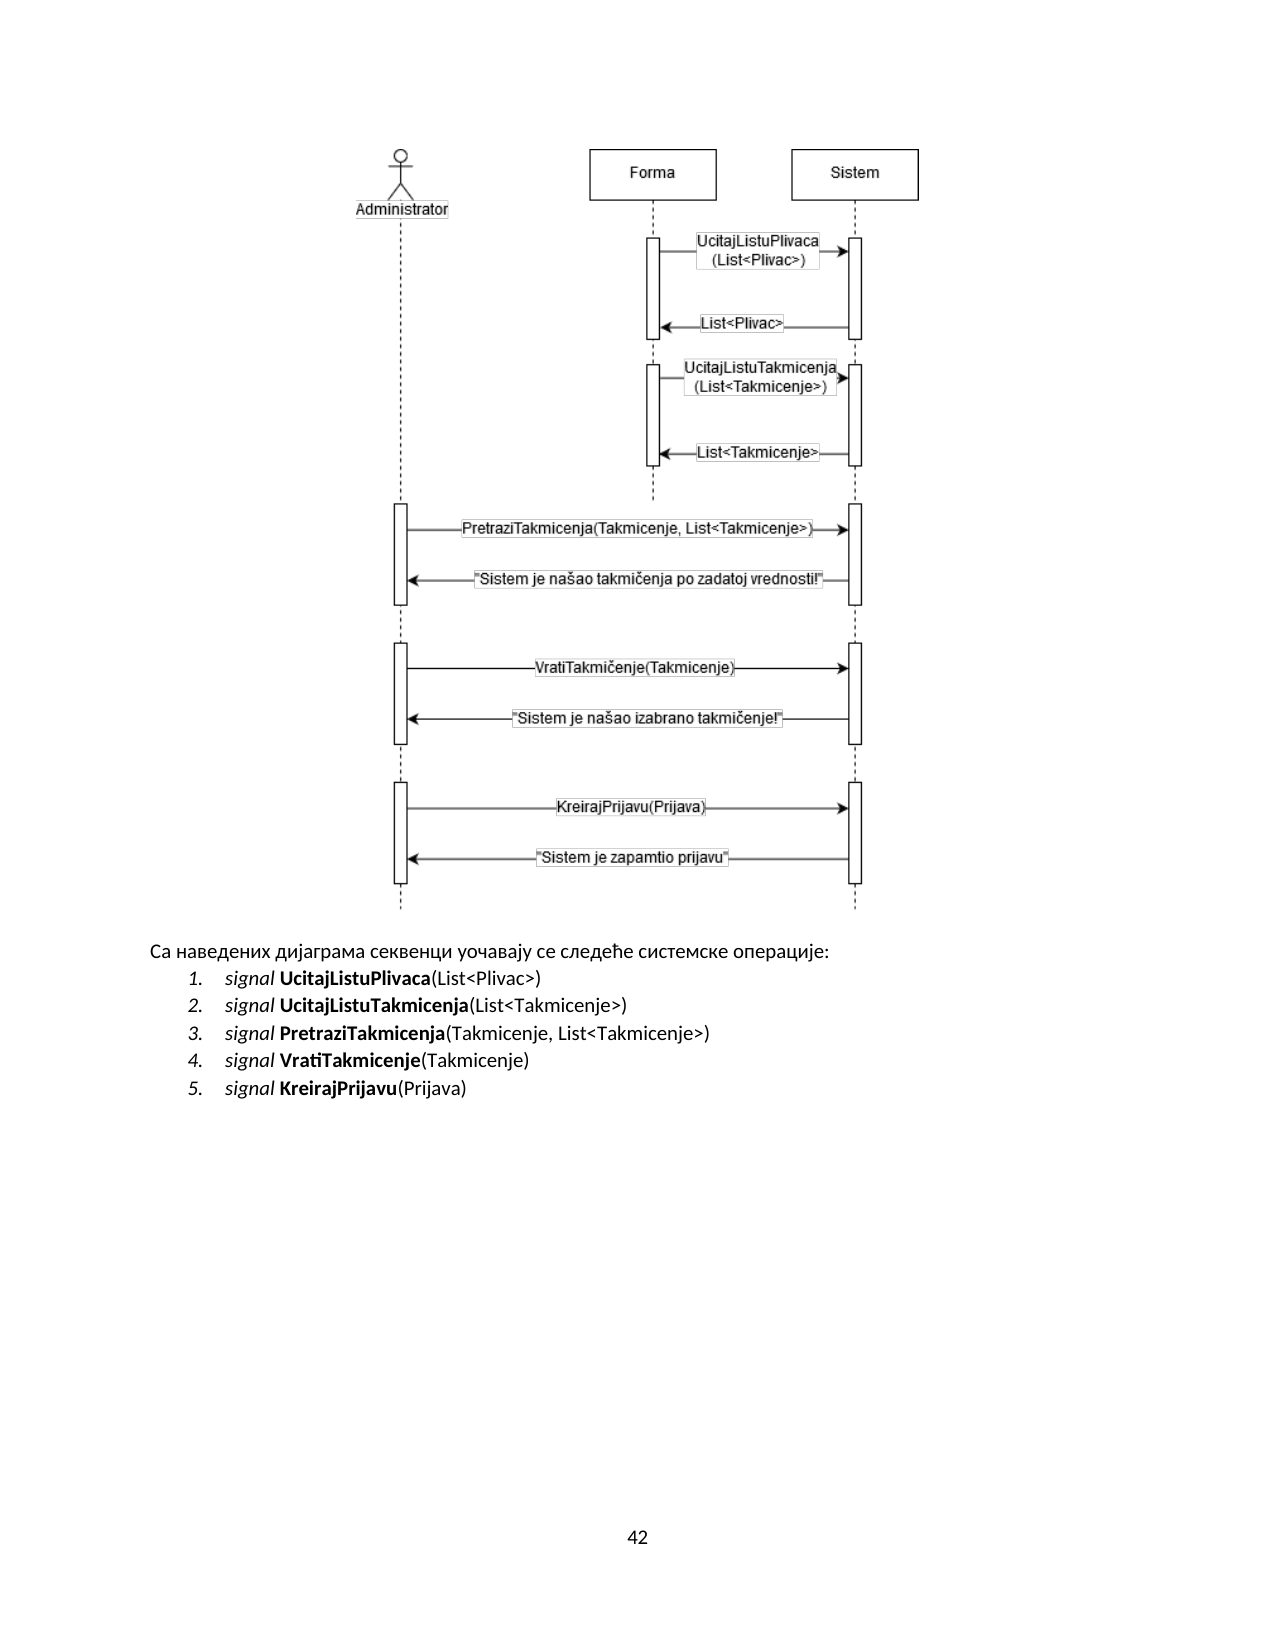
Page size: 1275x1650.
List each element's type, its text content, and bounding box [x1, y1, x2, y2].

list signal UcitajListuPlivaca(List<Plivac>) [187, 965, 1125, 991]
text Са наведених дијаграма секвенци уочавају се следеће системске операције: [150, 938, 1125, 963]
list signal KreirajPrijavu(Prijava) [187, 1075, 1125, 1100]
list signal PretraziTakmicenja(Takmicenje, List<Takmicenje>) [187, 1020, 1125, 1046]
picture [356, 149, 919, 911]
list signal VratiTakmicenje(Takmicenje) [187, 1047, 1125, 1073]
list signal UcitajListuTakmicenja(List<Takmicenje>) [187, 993, 1125, 1018]
